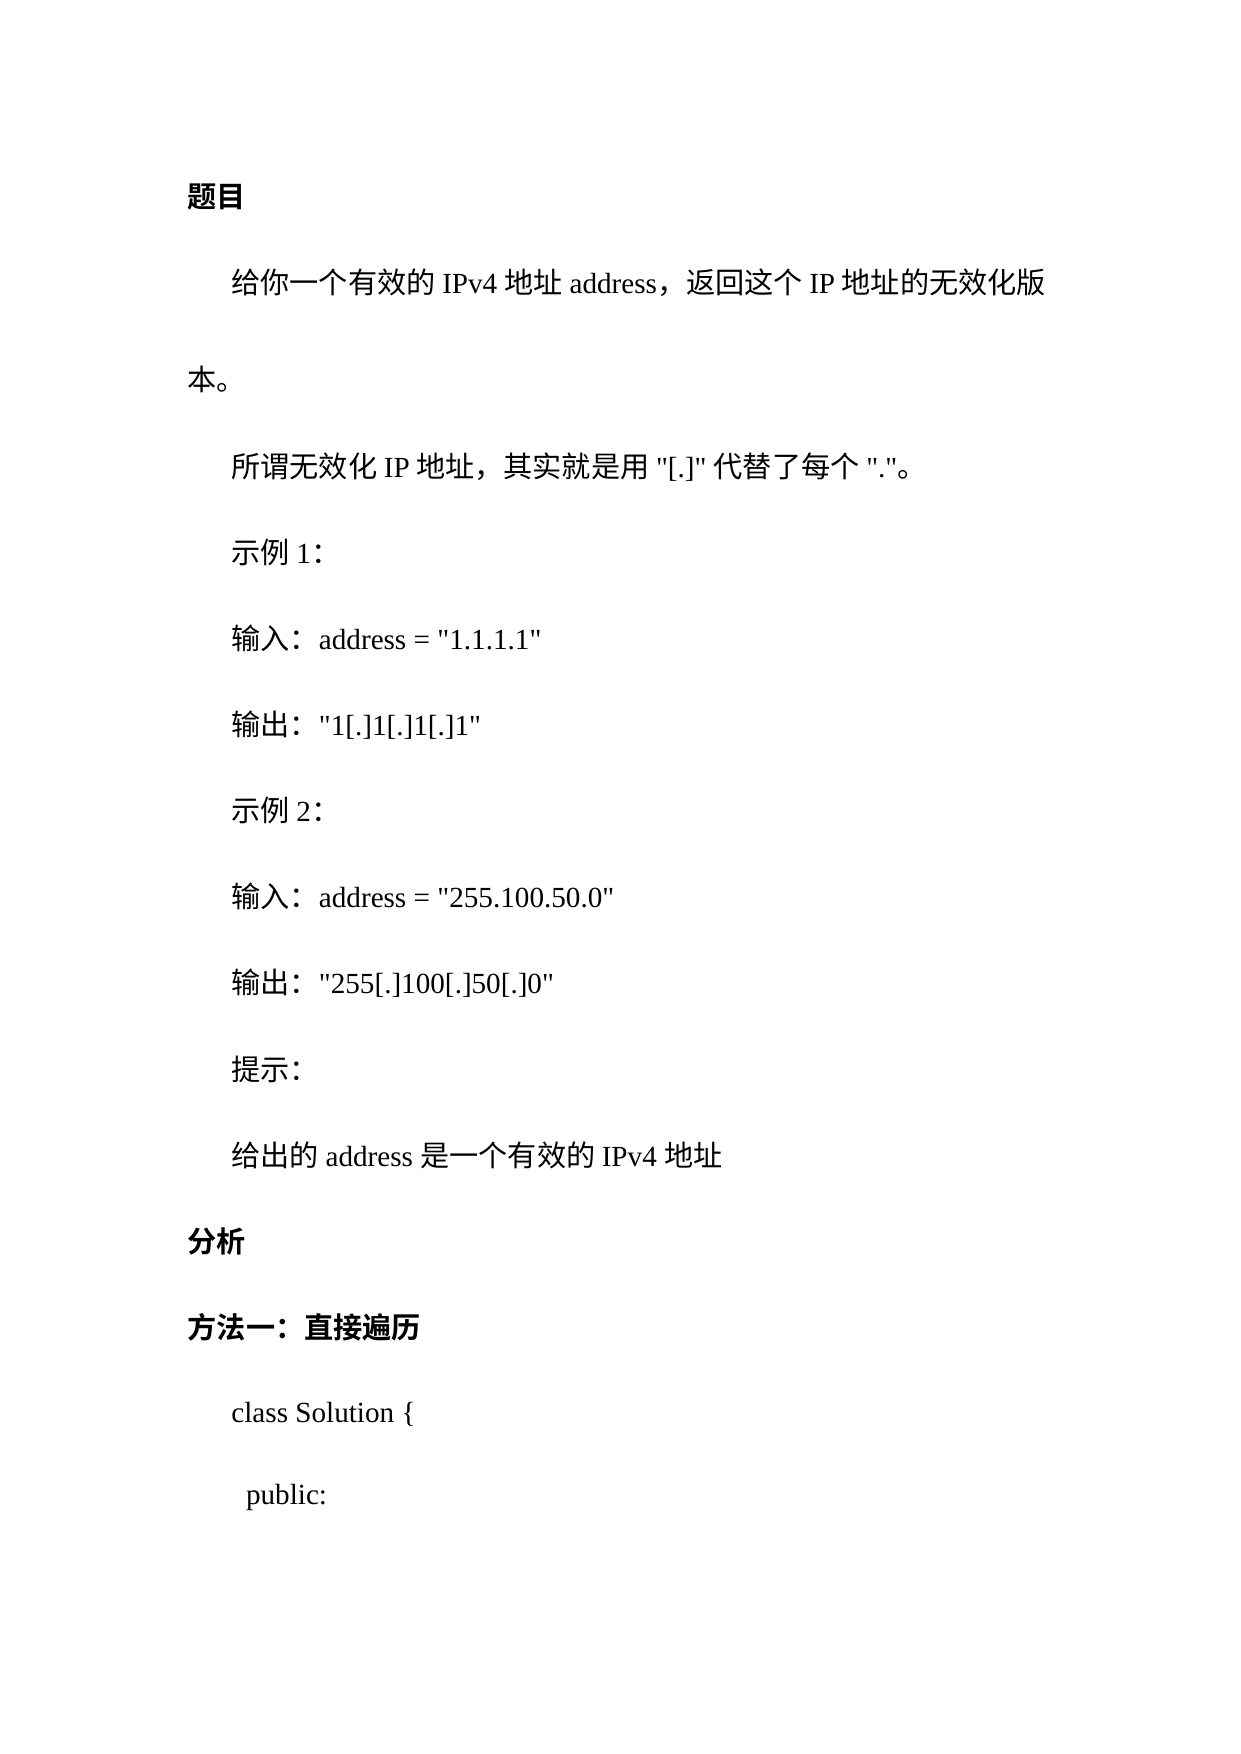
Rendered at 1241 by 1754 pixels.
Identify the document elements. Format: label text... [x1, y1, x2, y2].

text 示例 2： [231, 776, 1053, 841]
subtitle 题目 [187, 162, 1053, 227]
text 输入：address = "1.1.1.1" [231, 604, 1053, 669]
text public: [246, 1461, 1053, 1526]
text 提示： [231, 1035, 1053, 1100]
text 输入：address = "255.100.50.0" [231, 862, 1053, 927]
text 输出："1[.]1[.]1[.]1" [231, 690, 1053, 755]
text 示例 1： [231, 518, 1053, 583]
text 给出的 address 是一个有效的 IPv4 地址 [231, 1121, 1053, 1186]
subtitle 方法一：直接遍历 [187, 1293, 1053, 1358]
text 所谓无效化 IP 地址，其实就是用 "[.]" 代替了每个 "."。 [187, 432, 1053, 497]
text class Solution { [187, 1379, 1053, 1444]
text 输出："255[.]100[.]50[.]0" [231, 949, 1053, 1014]
text 给你一个有效的 IPv4 地址 address，返回这个 IP 地址的无效化版本。 [187, 248, 1053, 411]
subtitle 分析 [187, 1207, 1053, 1272]
